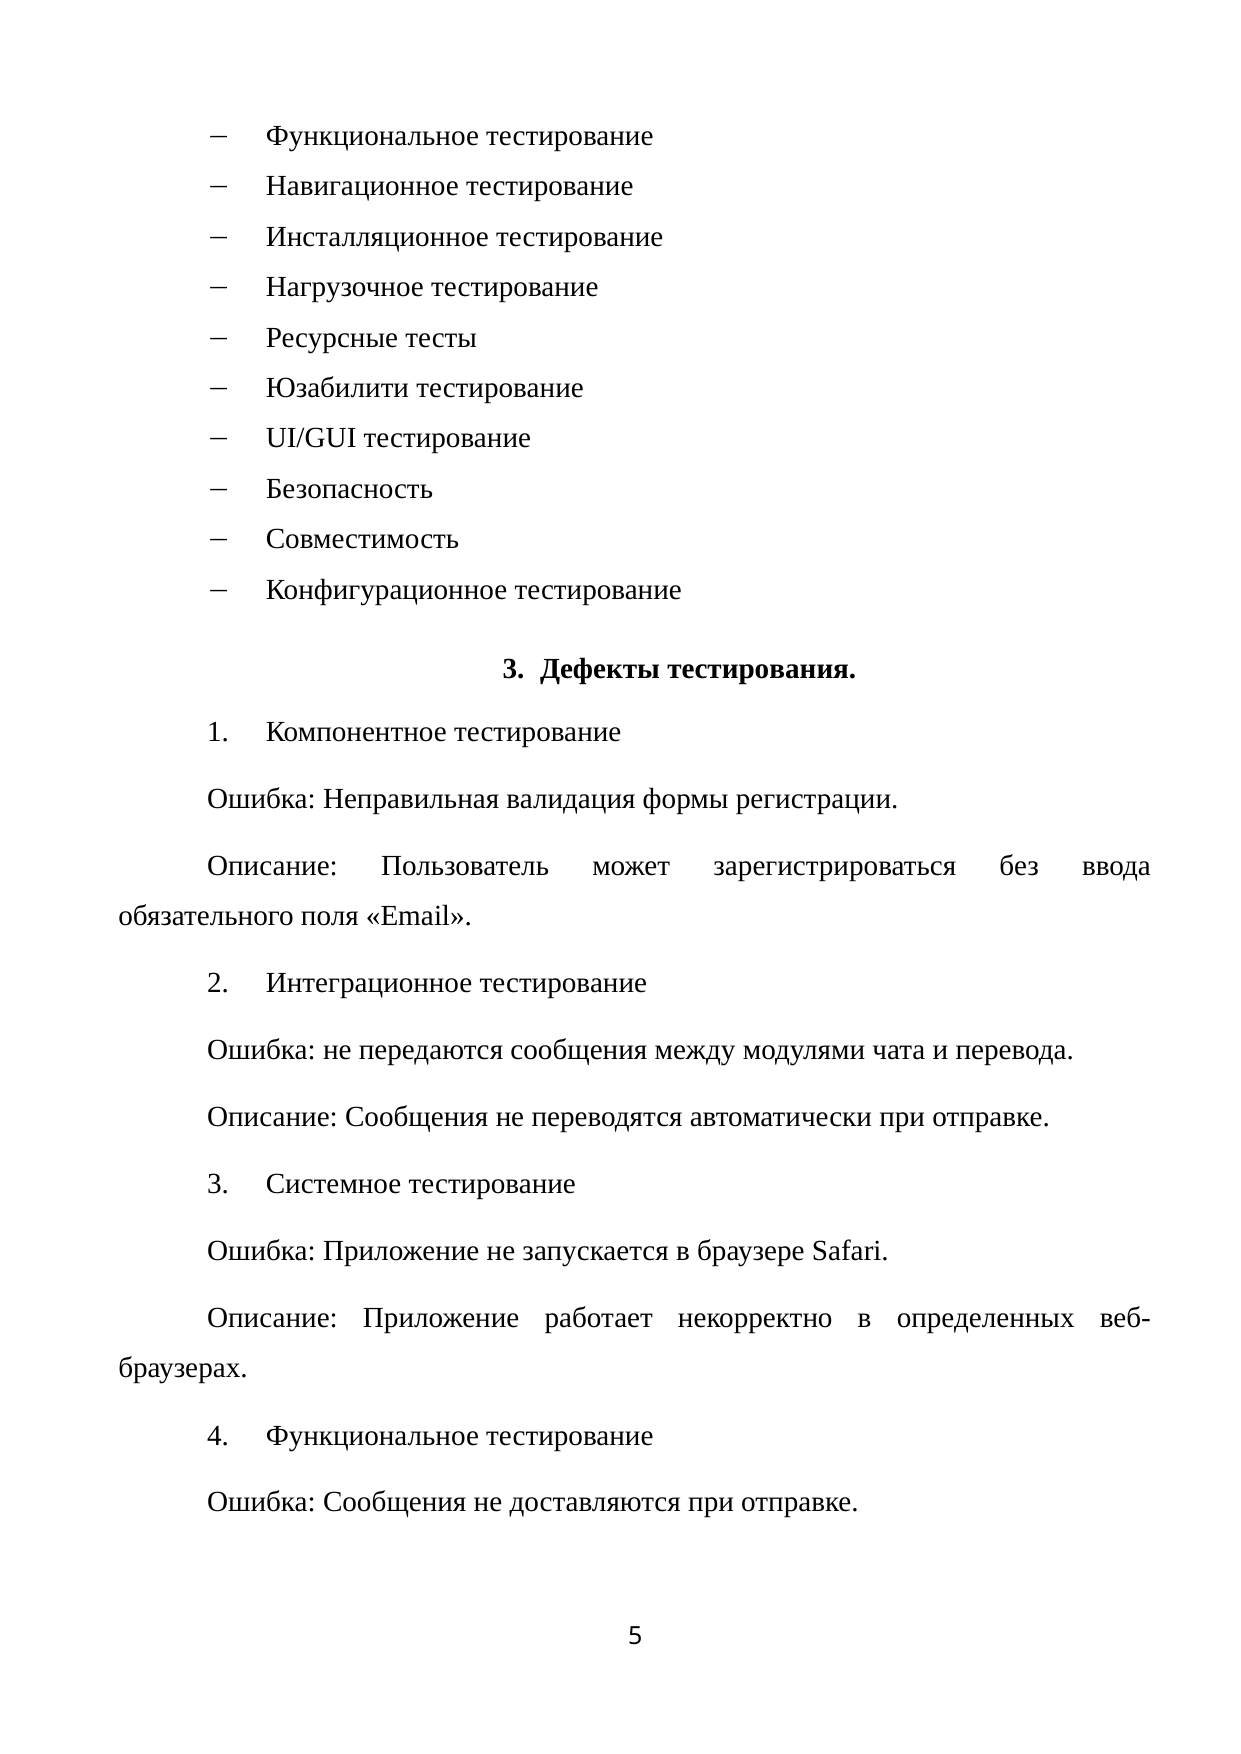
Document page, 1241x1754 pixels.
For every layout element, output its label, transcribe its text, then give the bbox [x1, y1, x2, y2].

list Нагрузочное тестирование [118, 269, 1152, 303]
text Ошибка: Неправильная валидация формы регистрации. [118, 781, 1152, 815]
list UI/GUI тестирование [118, 421, 1152, 454]
list Дефекты тестирования. [207, 651, 1152, 685]
list Конфигурационное тестирование [118, 572, 1152, 606]
text Описание: Сообщения не переводятся автоматически при отправке. [118, 1099, 1152, 1133]
text Ошибка: не передаются сообщения между модулями чата и перевода. [118, 1032, 1152, 1066]
list Компонентное тестирование [118, 714, 1152, 748]
list Интеграционное тестирование [118, 965, 1152, 999]
list Инсталляционное тестирование [118, 219, 1152, 253]
text Ошибка: Сообщения не доставляются при отправке. [118, 1484, 1152, 1518]
list Безопасность [118, 471, 1152, 505]
text Ошибка: Приложение не запускается в браузере Safari. [118, 1233, 1152, 1267]
list Функциональное тестирование [118, 1418, 1152, 1451]
list Функциональное тестирование [118, 118, 1152, 152]
list Ресурсные тесты [118, 320, 1152, 353]
list Совместимость [118, 521, 1152, 555]
list Системное тестирование [118, 1166, 1152, 1200]
text Описание: Пользователь может зарегистрироваться без ввода обязательного поля «Email». [118, 848, 1152, 932]
list Юзабилити тестирование [118, 370, 1152, 404]
list Навигационное тестирование [118, 168, 1152, 202]
text Описание: Приложение работает некорректно в определенных веб-браузерах. [118, 1300, 1152, 1384]
